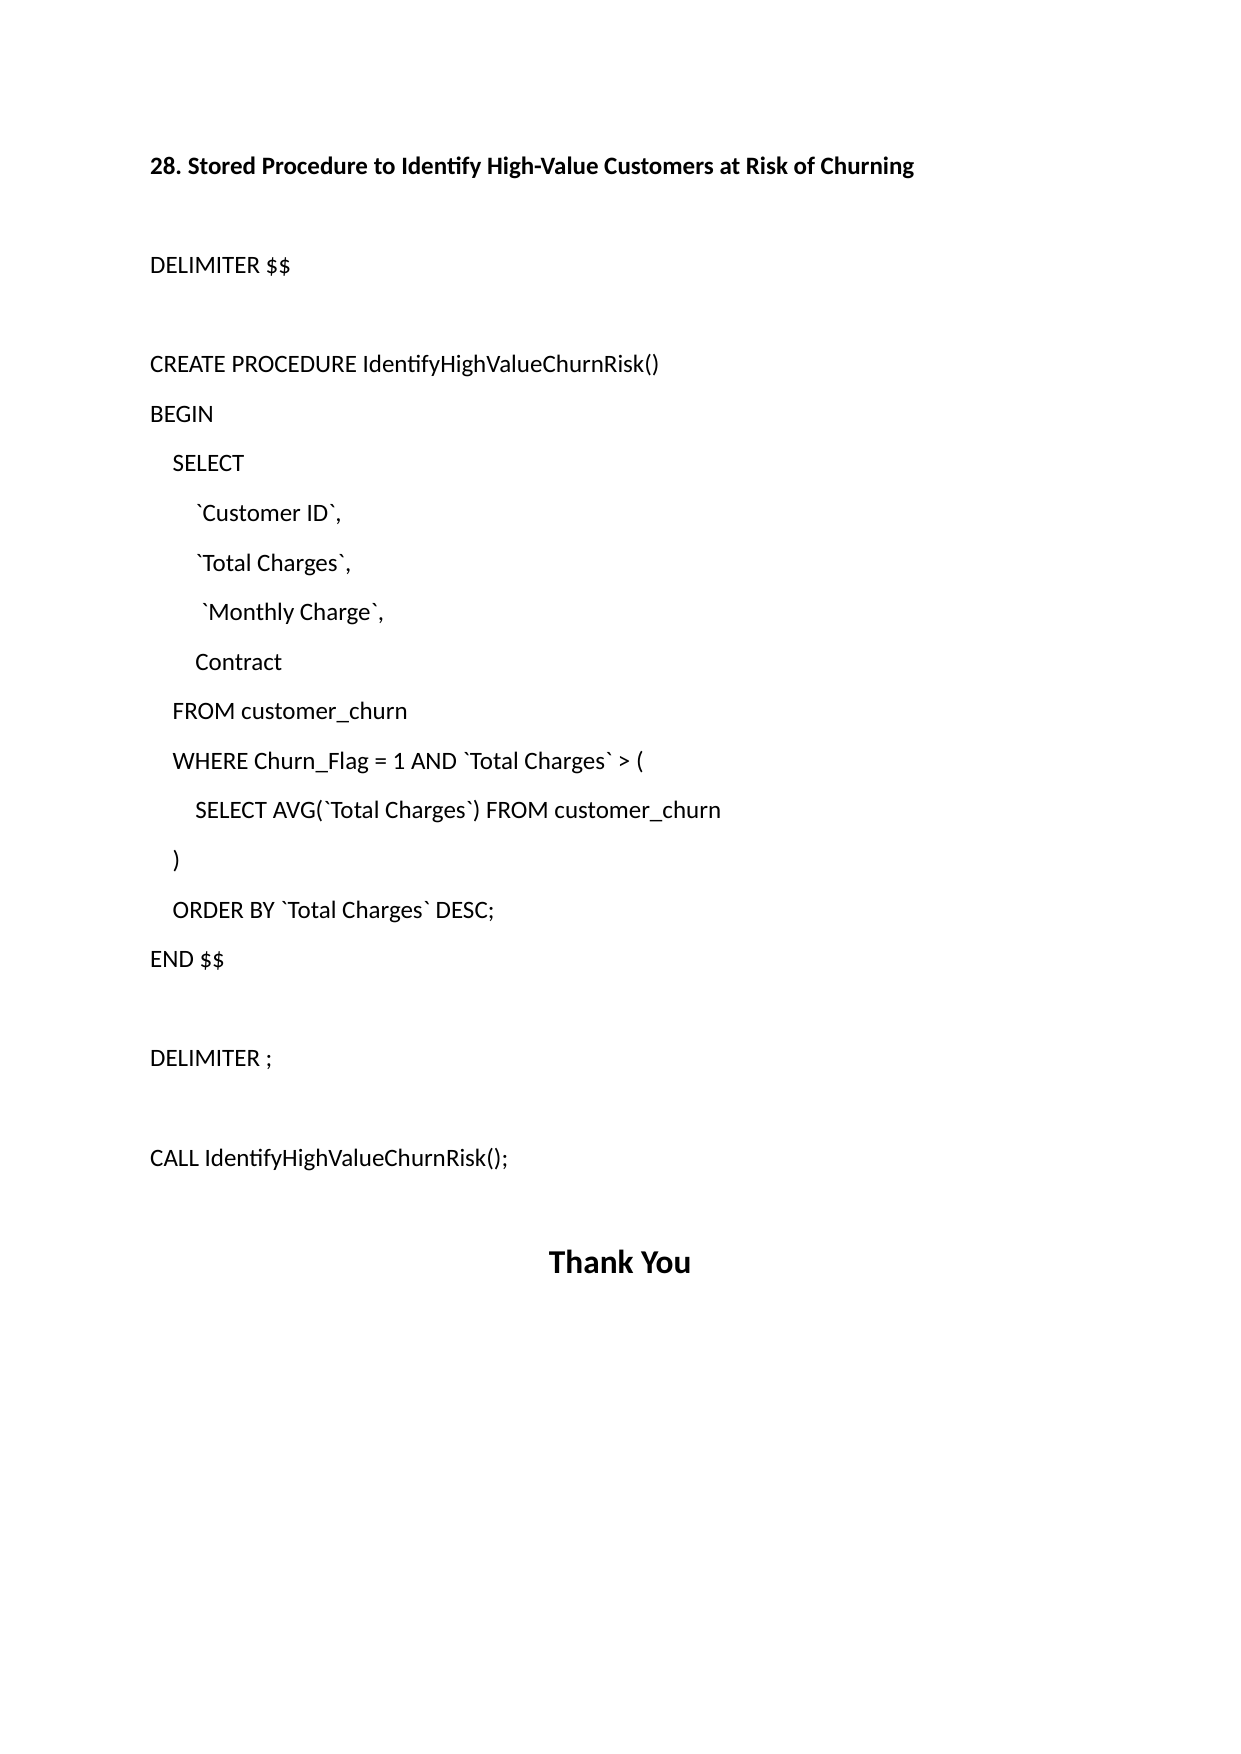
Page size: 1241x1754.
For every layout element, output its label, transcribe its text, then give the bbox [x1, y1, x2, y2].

text WHERE Churn_Flag = 1 AND `Total Charges` > ( [150, 745, 1090, 776]
text SELECT AVG(`Total Charges`) FROM customer_churn [150, 794, 1090, 825]
text SELECT [150, 447, 1090, 478]
text DELIMITER $$ [150, 249, 1090, 280]
text ORDER BY `Total Charges` DESC; [150, 894, 1090, 924]
text END $$ [150, 943, 1090, 974]
text Contract [150, 646, 1090, 676]
text 28. Stored Procedure to Identify High-Value Customers at Risk of Churning [150, 150, 1090, 181]
text `Monthly Charge`, [150, 596, 1090, 627]
text `Customer ID`, [150, 497, 1090, 528]
text DELIMITER ; [150, 1042, 1090, 1073]
text CREATE PROCEDURE IdentifyHighValueChurnRisk() [150, 348, 1090, 379]
text CALL IdentifyHighValueChurnRisk(); [150, 1142, 1090, 1172]
text `Total Charges`, [150, 547, 1090, 577]
text ) [150, 844, 1090, 875]
text FROM customer_churn [150, 695, 1090, 726]
text Thank You [150, 1241, 1090, 1282]
text BEGIN [150, 398, 1090, 428]
